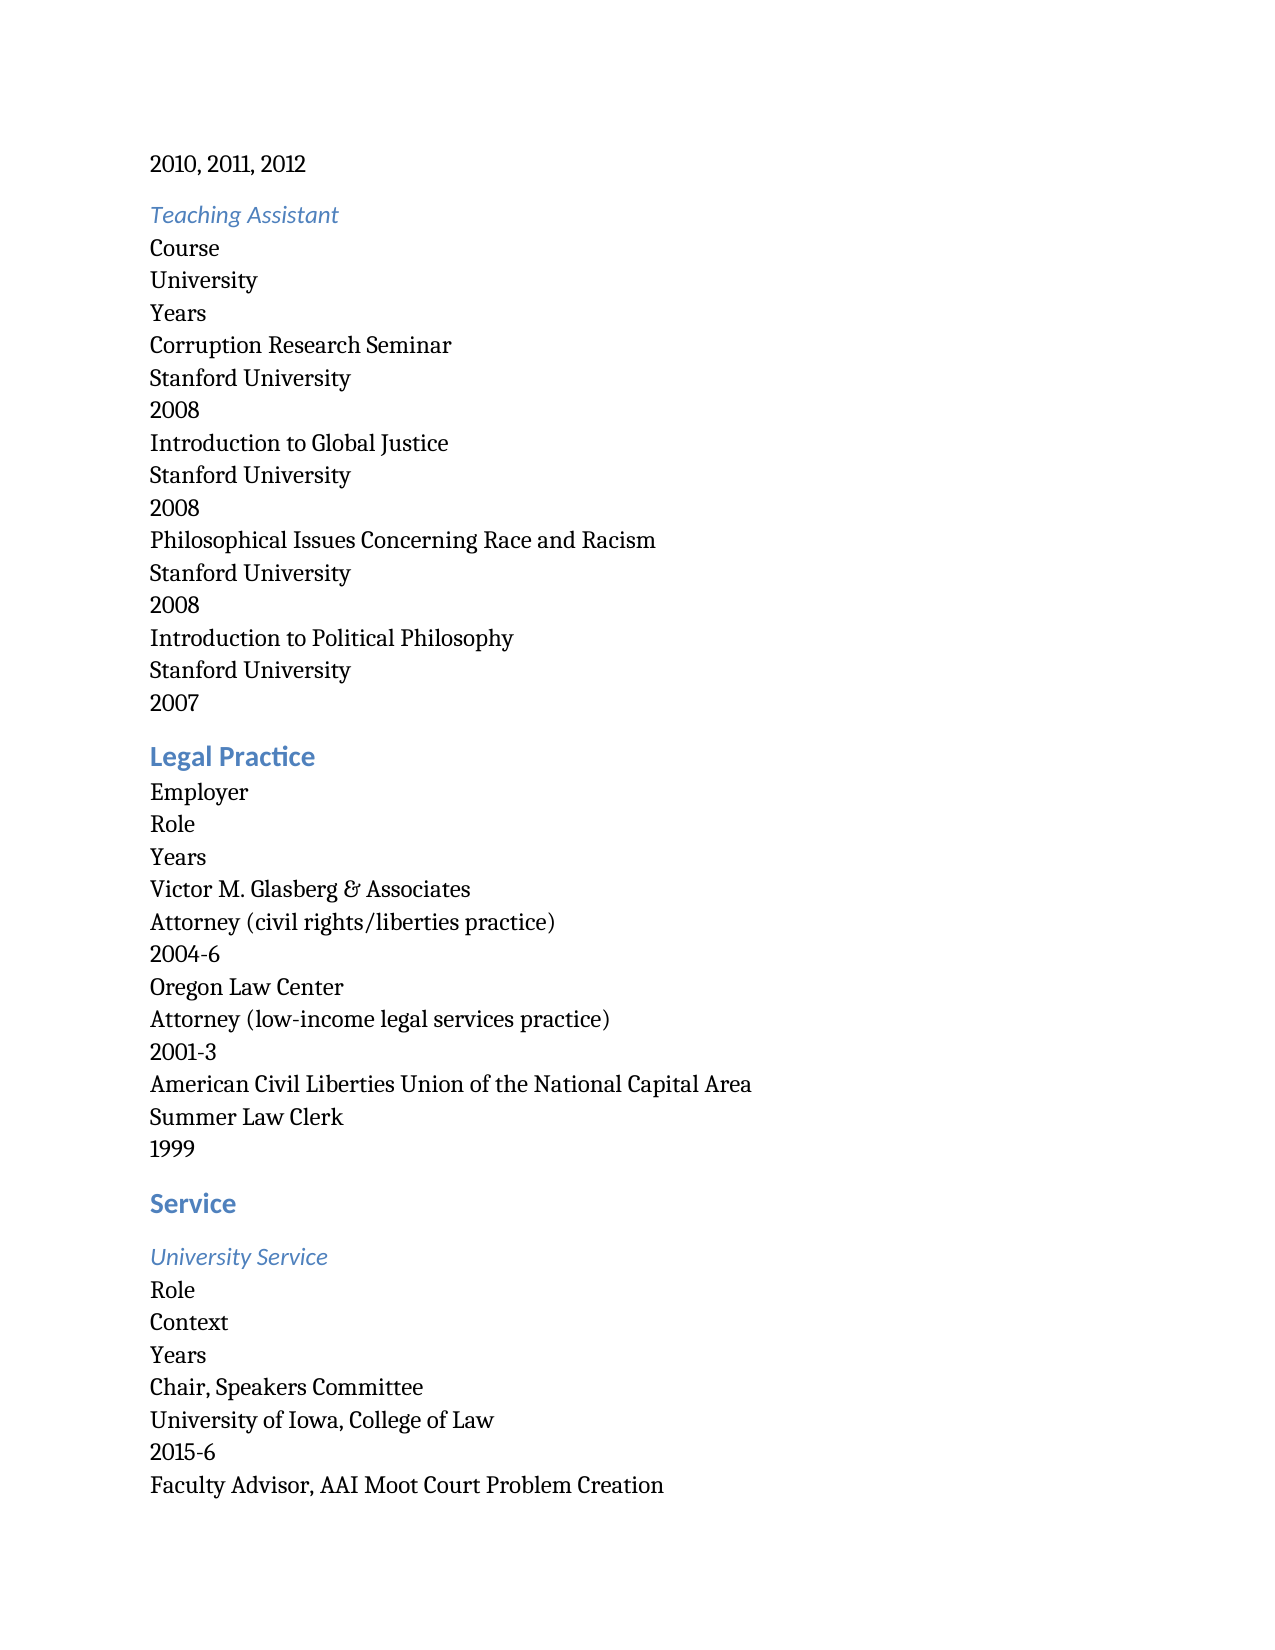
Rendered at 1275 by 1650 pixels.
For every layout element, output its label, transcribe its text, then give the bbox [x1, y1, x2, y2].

text Course [150, 234, 1125, 263]
text Chair, Speakers Committee [150, 1373, 1125, 1402]
text 2007 [150, 689, 1125, 718]
text 2015-6 [150, 1438, 1125, 1467]
text Corruption Research Seminar [150, 331, 1125, 360]
text Faculty Advisor, AAI Moot Court Problem Creation [150, 1471, 1125, 1499]
text American Civil Liberties Union of the National Capital Area [150, 1070, 1125, 1099]
text 1999 [150, 1135, 1125, 1164]
subtitle Teaching Assistant [150, 199, 1125, 230]
text Stanford University [150, 559, 1125, 588]
text University of Iowa, College of Law [150, 1406, 1125, 1434]
text Attorney (low-income legal services practice) [150, 1005, 1125, 1034]
text 2008 [150, 396, 1125, 425]
text University [150, 266, 1125, 295]
text 2001-3 [150, 1038, 1125, 1067]
text Role [150, 1276, 1125, 1304]
text Context [150, 1308, 1125, 1337]
text 2010, 2011, 2012 [150, 150, 1125, 179]
text Introduction to Global Justice [150, 429, 1125, 458]
text Stanford University [150, 364, 1125, 393]
text Years [150, 1341, 1125, 1369]
text Summer Law Clerk [150, 1103, 1125, 1132]
text Stanford University [150, 461, 1125, 490]
text Stanford University [150, 656, 1125, 685]
text Years [150, 843, 1125, 872]
text Introduction to Political Philosophy [150, 624, 1125, 653]
text Oregon Law Center [150, 973, 1125, 1002]
text 2008 [150, 494, 1125, 523]
text Years [150, 299, 1125, 328]
text 2004-6 [150, 940, 1125, 969]
text 2008 [150, 591, 1125, 620]
subtitle University Service [150, 1241, 1125, 1272]
text Employer [150, 778, 1125, 807]
text Attorney (civil rights/liberties practice) [150, 908, 1125, 937]
subtitle Legal Practice [150, 738, 1125, 774]
text Philosophical Issues Concerning Race and Racism [150, 526, 1125, 555]
text Victor M. Glasberg & Associates [150, 875, 1125, 904]
text Role [150, 810, 1125, 839]
subtitle Service [150, 1185, 1125, 1221]
